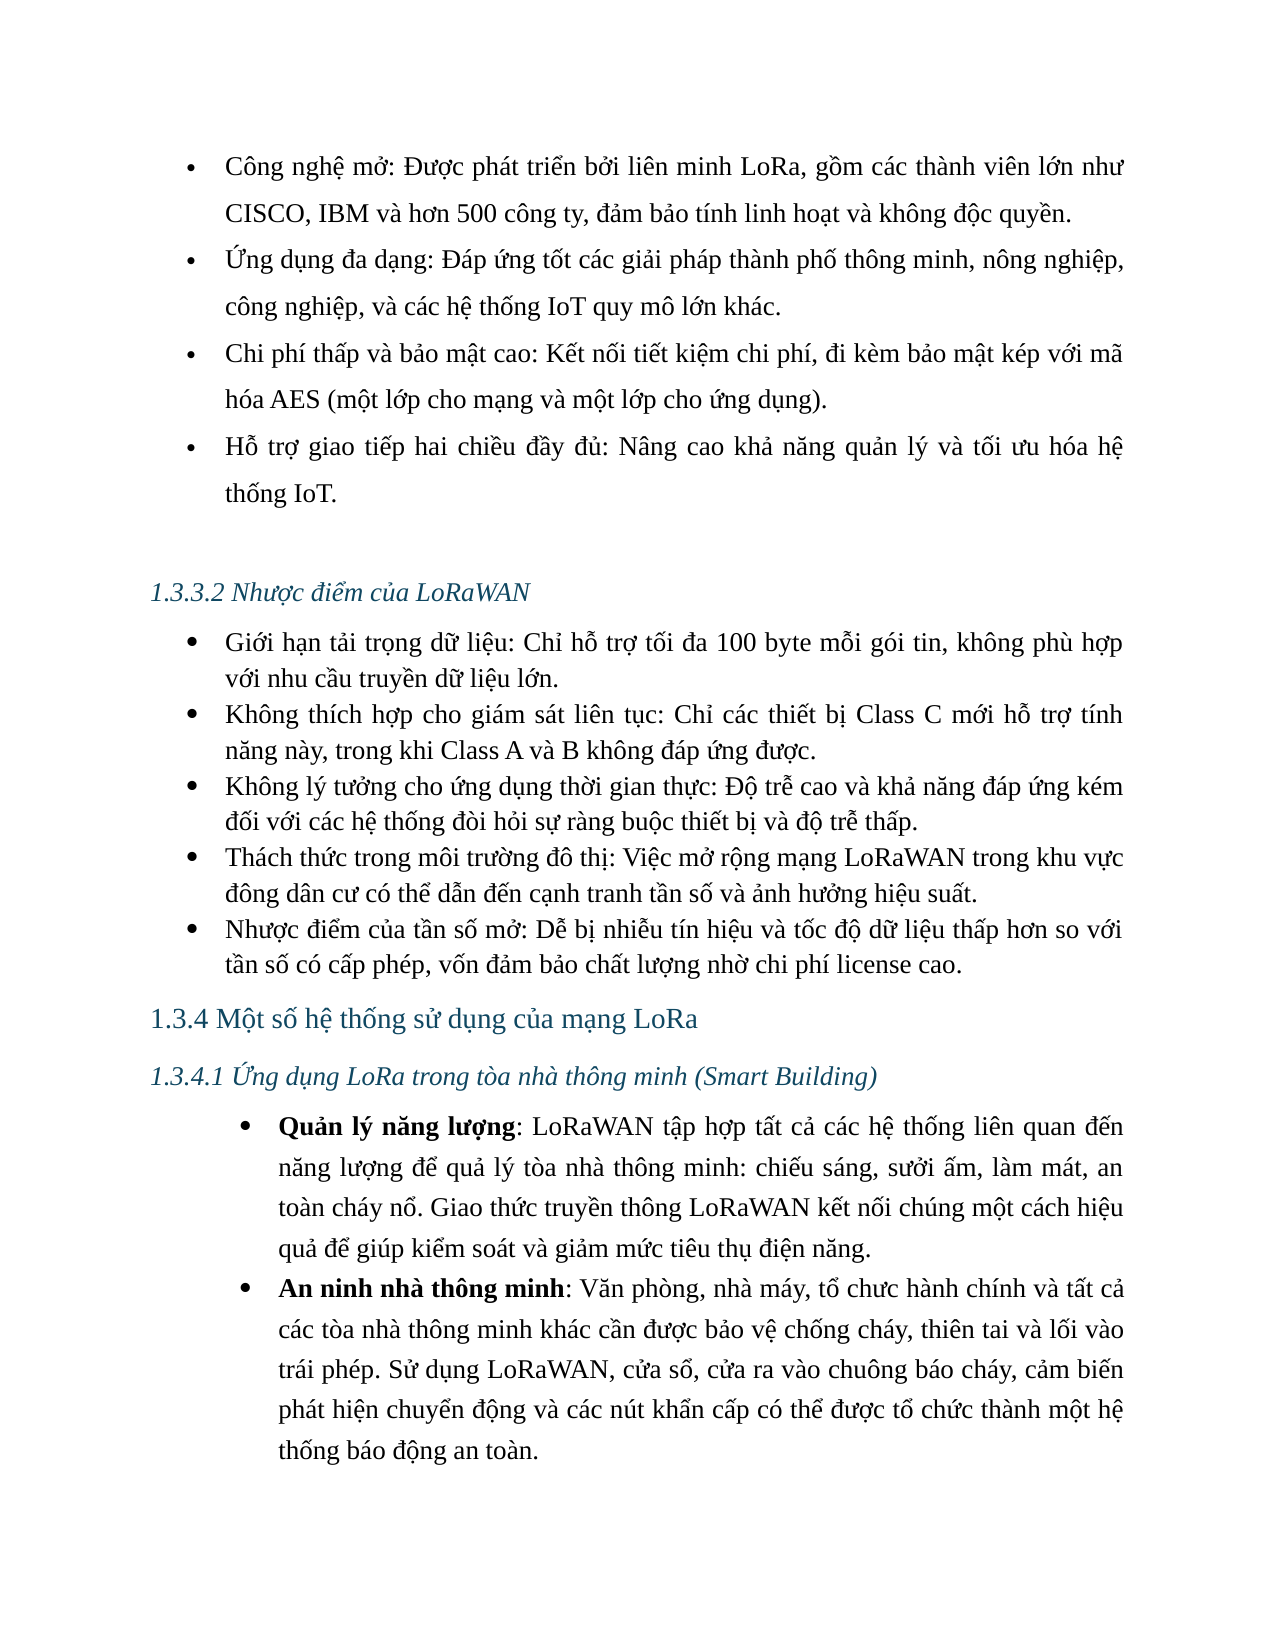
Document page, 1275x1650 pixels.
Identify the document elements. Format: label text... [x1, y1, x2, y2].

list Nhược điểm của tần số mở: Dễ bị nhiễu tín hiệu và tốc độ dữ liệu thấp hơn so với tần số có cấp phép, vốn đảm bảo chất lượng nhờ chi phí license cao. [187, 913, 1125, 980]
list Hỗ trợ giao tiếp hai chiều đầy đủ: Nâng cao khả năng quản lý và tối ưu hóa hệ thống IoT. [187, 430, 1125, 508]
list Công nghệ mở: Được phát triển bởi liên minh LoRa, gồm các thành viên lớn như CISCO, IBM và hơn 500 công ty, đảm bảo tính linh hoạt và không độc quyền. [187, 150, 1125, 228]
list Không lý tưởng cho ứng dụng thời gian thực: Độ trễ cao và khả năng đáp ứng kém đối với các hệ thống đòi hỏi sự ràng buộc thiết bị và độ trễ thấp. [187, 770, 1125, 837]
list Thách thức trong môi trường đô thị: Việc mở rộng mạng LoRaWAN trong khu vực đông dân cư có thể dẫn đến cạnh tranh tần số và ảnh hưởng hiệu suất. [187, 841, 1125, 908]
list Quản lý năng lượng: LoRaWAN tập hợp tất cả các hệ thống liên quan đến năng lượng để quả lý tòa nhà thông minh: chiếu sáng, sưởi ấm, làm mát, an toàn cháy nổ. Giao thức truyền thông LoRaWAN kết nối chúng một cách hiệu quả để giúp kiểm soát và giảm mức tiêu thụ điện năng. [241, 1111, 1125, 1263]
subtitle 1.3.3.2 Nhược điểm của LoRaWAN [150, 576, 1125, 607]
list Giới hạn tải trọng dữ liệu: Chỉ hỗ trợ tối đa 100 byte mỗi gói tin, không phù hợp với nhu cầu truyền dữ liệu lớn. [187, 627, 1125, 693]
list Ứng dụng đa dạng: Đáp ứng tốt các giải pháp thành phố thông minh, nông nghiệp, công nghiệp, và các hệ thống IoT quy mô lớn khác. [187, 243, 1125, 321]
list Chi phí thấp và bảo mật cao: Kết nối tiết kiệm chi phí, đi kèm bảo mật kép với mã hóa AES (một lớp cho mạng và một lớp cho ứng dụng). [187, 337, 1125, 414]
list An ninh nhà thông minh: Văn phòng, nhà máy, tổ chưc hành chính và tất cả các tòa nhà thông minh khác cần được bảo vệ chống cháy, thiên tai và lối vào trái phép. Sử dụng LoRaWAN, cửa sổ, cửa ra vào chuông báo cháy, cảm biến phát hiện chuyển động và các nút khẩn cấp có thể được tổ chức thành một hệ thống báo động an toàn. [241, 1272, 1125, 1465]
subtitle 1.3.4 Một số hệ thống sử dụng của mạng LoRa [150, 1001, 1125, 1034]
list Không thích hợp cho giám sát liên tục: Chỉ các thiết bị Class C mới hỗ trợ tính năng này, trong khi Class A và B không đáp ứng được. [187, 698, 1125, 765]
subtitle 1.3.4.1 Ứng dụng LoRa trong tòa nhà thông minh (Smart Building) [150, 1060, 1125, 1091]
